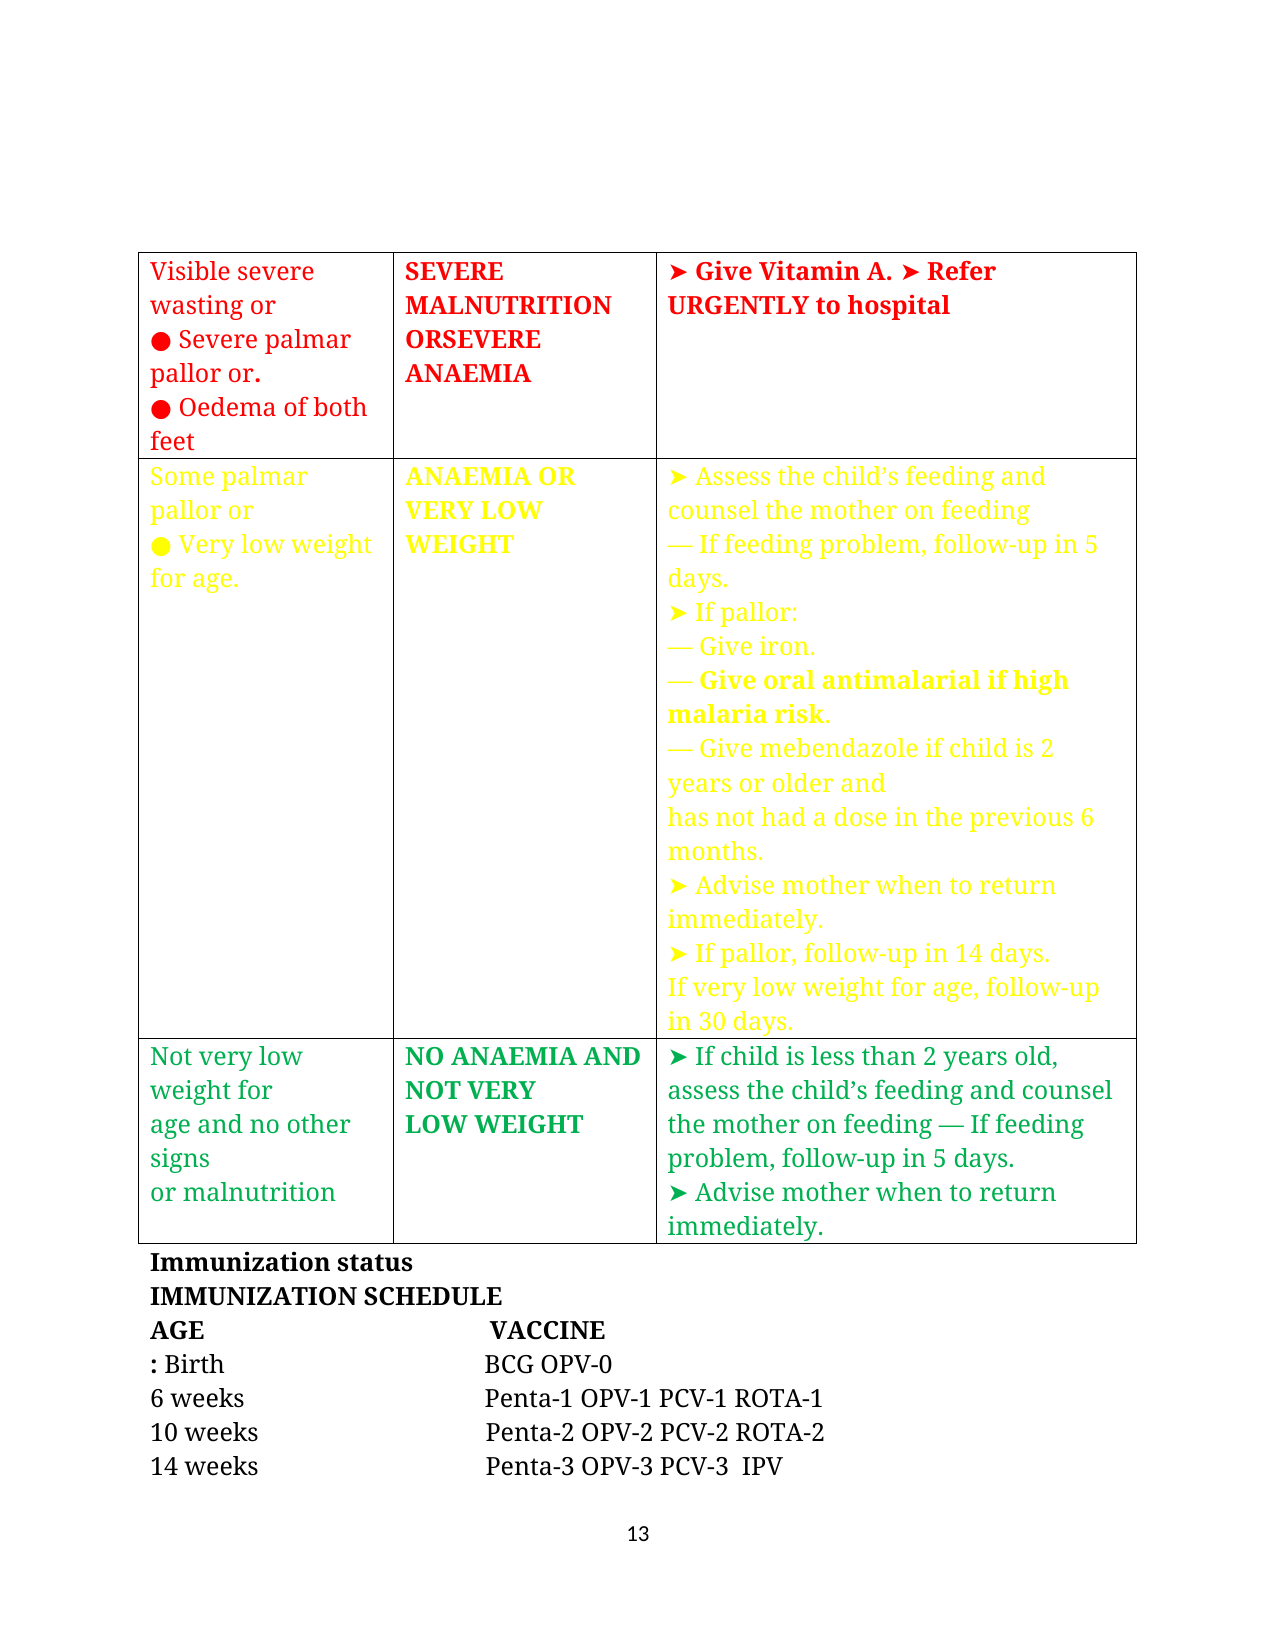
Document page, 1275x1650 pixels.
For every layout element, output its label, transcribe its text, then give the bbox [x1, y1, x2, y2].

table_cell NO ANAEMIA AND NOT VERY LOW WEIGHT [394, 1039, 656, 1243]
table_cell ➤ Assess the child’s feeding and counsel the mother on feeding — If feeding problem, follow-up in 5 days. ➤ If pallor: — Give iron. — Give oral antimalarial if high malaria risk. — Give mebendazole if child is 2 years or older and has not had a dose in the previous 6 months. ➤ Advise mother when to return immediately. ➤ If pallor, follow-up in 14 days. If very low weight for age, follow-up in 30 days. [657, 459, 1136, 1038]
table_header Visible severe wasting or ● Severe palmar pallor or. ● Oedema of both feet [139, 253, 393, 458]
text 10 weeks Penta-2 OPV-2 PCV-2 ROTA-2 [150, 1414, 1125, 1448]
text IMMUNIZATION SCHEDULE [150, 1278, 1125, 1312]
text : Birth BCG OPV-0 [150, 1346, 1125, 1380]
table_cell Some palmar pallor or ● Very low weight for age. [139, 459, 393, 1038]
text Immunization status [150, 1244, 1125, 1278]
text AGE VACCINE [150, 1312, 1125, 1346]
text 6 weeks Penta-1 OPV-1 PCV-1 ROTA-1 [150, 1380, 1125, 1414]
text 14 weeks Penta-3 OPV-3 PCV-3 IPV [150, 1448, 1125, 1483]
table_header SEVERE MALNUTRITION ORSEVERE ANAEMIA [394, 253, 656, 458]
table_cell Not very low weight for age and no other signs or malnutrition [139, 1039, 393, 1243]
table_header ➤ Give Vitamin A. ➤ Refer URGENTLY to hospital [657, 253, 1136, 458]
table_cell ANAEMIA OR VERY LOW WEIGHT [394, 459, 656, 1038]
table_cell ➤ If child is less than 2 years old, assess the child’s feeding and counsel the mother on feeding — If feeding problem, follow-up in 5 days. ➤ Advise mother when to return immediately. [657, 1039, 1136, 1243]
